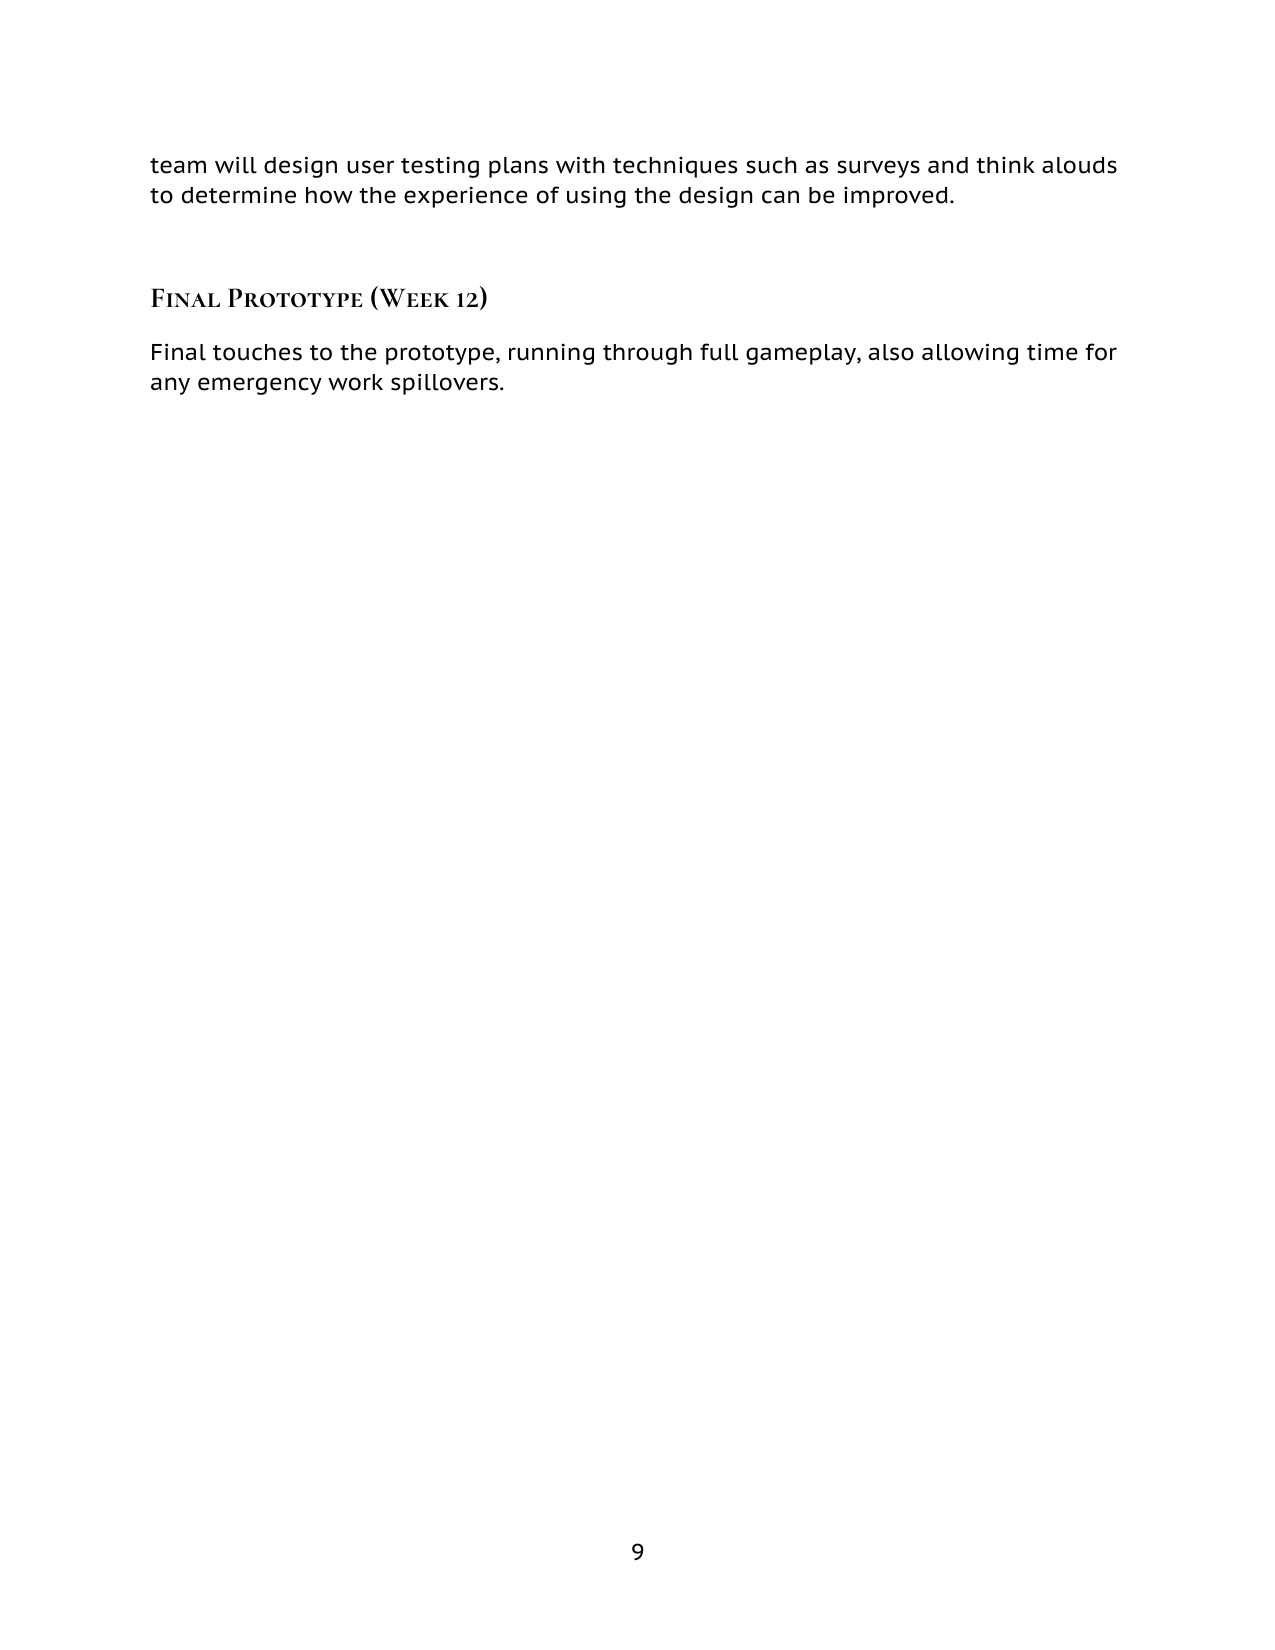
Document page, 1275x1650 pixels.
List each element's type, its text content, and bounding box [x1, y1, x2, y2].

text Final touches to the prototype, running through full gameplay, also allowing time for any emergency work spillovers. [150, 337, 1125, 396]
subtitle Final Prototype (Week 12) [150, 281, 1125, 316]
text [150, 150, 1125, 209]
